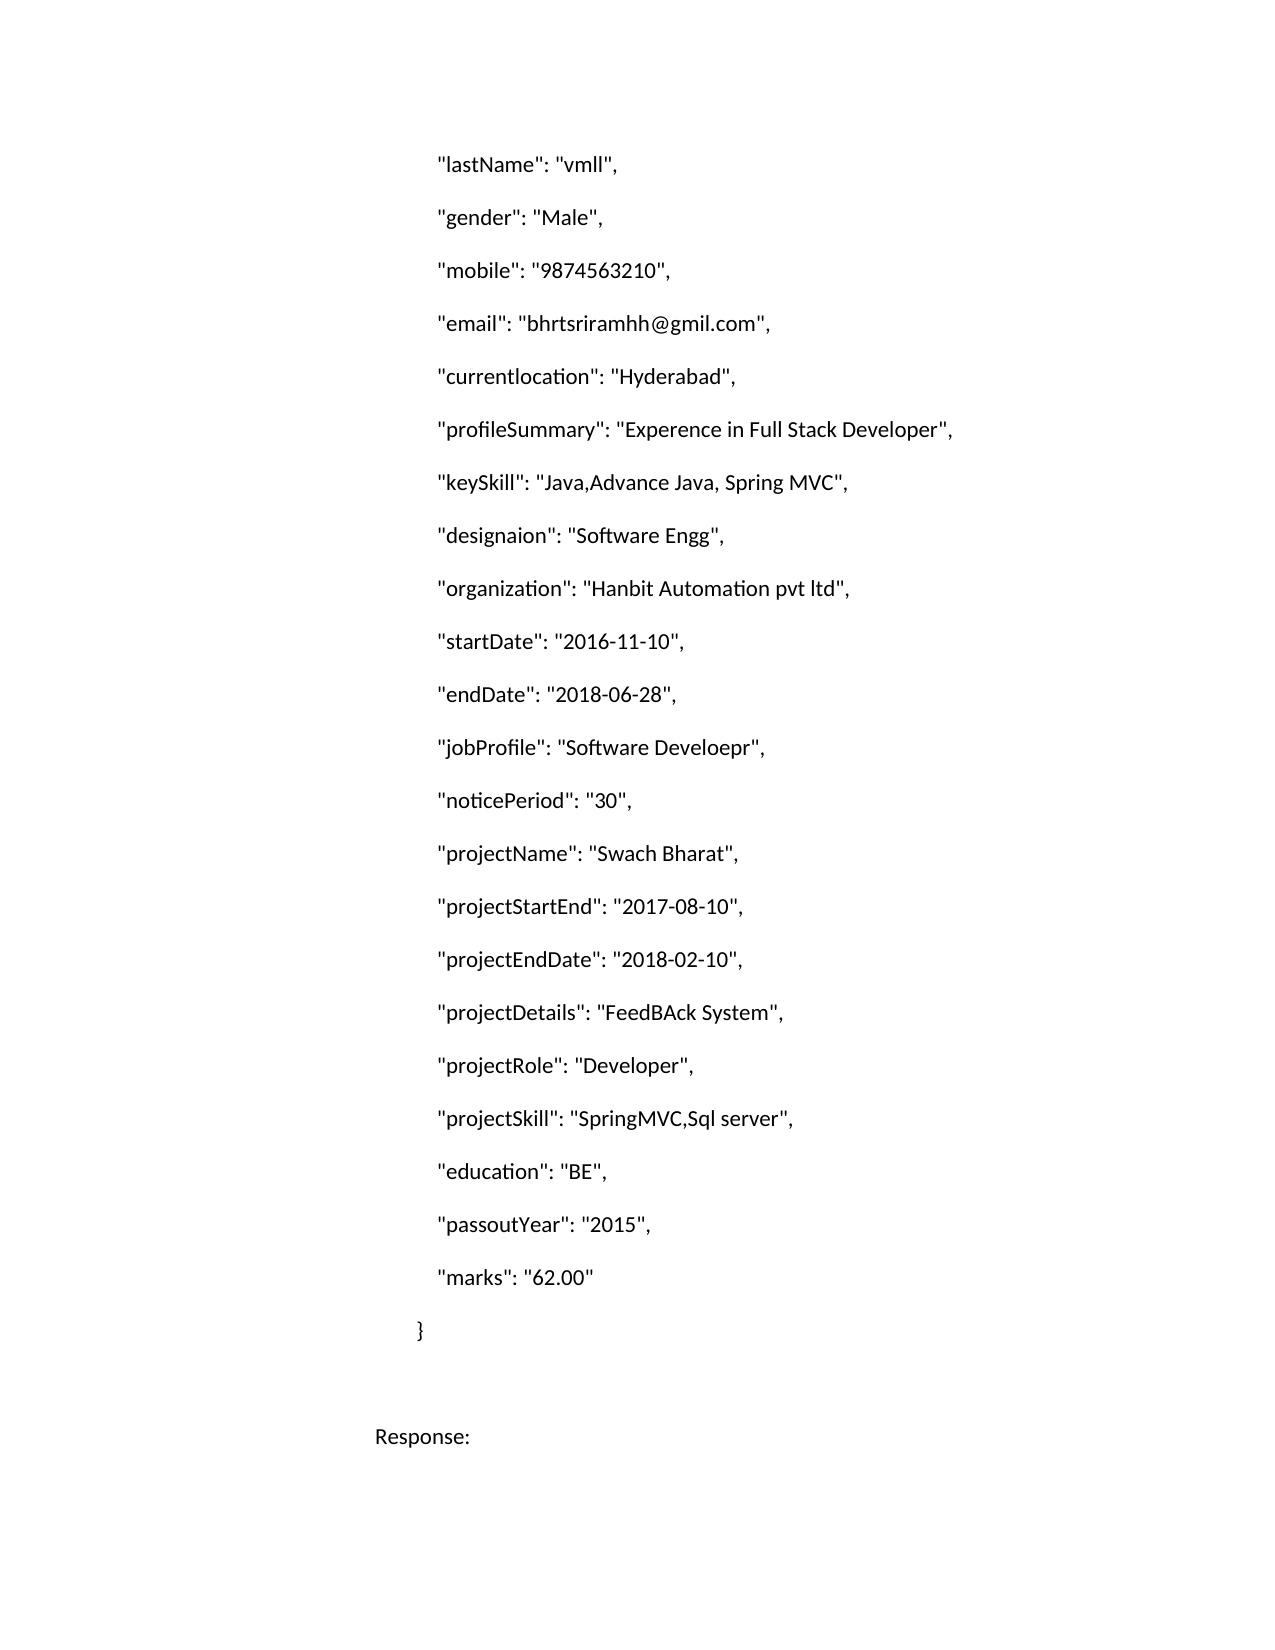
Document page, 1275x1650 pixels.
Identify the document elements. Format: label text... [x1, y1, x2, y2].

text "projectName": "Swach Bharat", [375, 839, 1125, 867]
text "gender": "Male", [375, 203, 1125, 231]
text "designaion": "Software Engg", [375, 521, 1125, 549]
text "projectDetails": "FeedBAck System", [375, 998, 1125, 1026]
text "startDate": "2016-11-10", [375, 627, 1125, 655]
text Response: [300, 1422, 1125, 1451]
text "email": "bhrtsriramhh@gmil.com", [375, 309, 1125, 337]
text "profileSummary": "Experence in Full Stack Developer", [375, 415, 1125, 443]
text "projectStartEnd": "2017-08-10", [375, 892, 1125, 920]
text "noticePeriod": "30", [375, 786, 1125, 814]
text "marks": "62.00" [375, 1263, 1125, 1291]
text } [375, 1316, 1125, 1344]
text "endDate": "2018-06-28", [375, 680, 1125, 708]
text "passoutYear": "2015", [375, 1210, 1125, 1238]
text "projectRole": "Developer", [375, 1051, 1125, 1079]
text "currentlocation": "Hyderabad", [375, 362, 1125, 390]
text "jobProfile": "Software Develoepr", [375, 733, 1125, 761]
text "projectEndDate": "2018-02-10", [375, 945, 1125, 973]
text "keySkill": "Java,Advance Java, Spring MVC", [375, 468, 1125, 496]
text "mobile": "9874563210", [375, 256, 1125, 284]
text "lastName": "vmll", [375, 150, 1125, 178]
text "projectSkill": "SpringMVC,Sql server", [375, 1104, 1125, 1132]
text "education": "BE", [375, 1157, 1125, 1185]
text "organization": "Hanbit Automation pvt ltd", [375, 574, 1125, 602]
